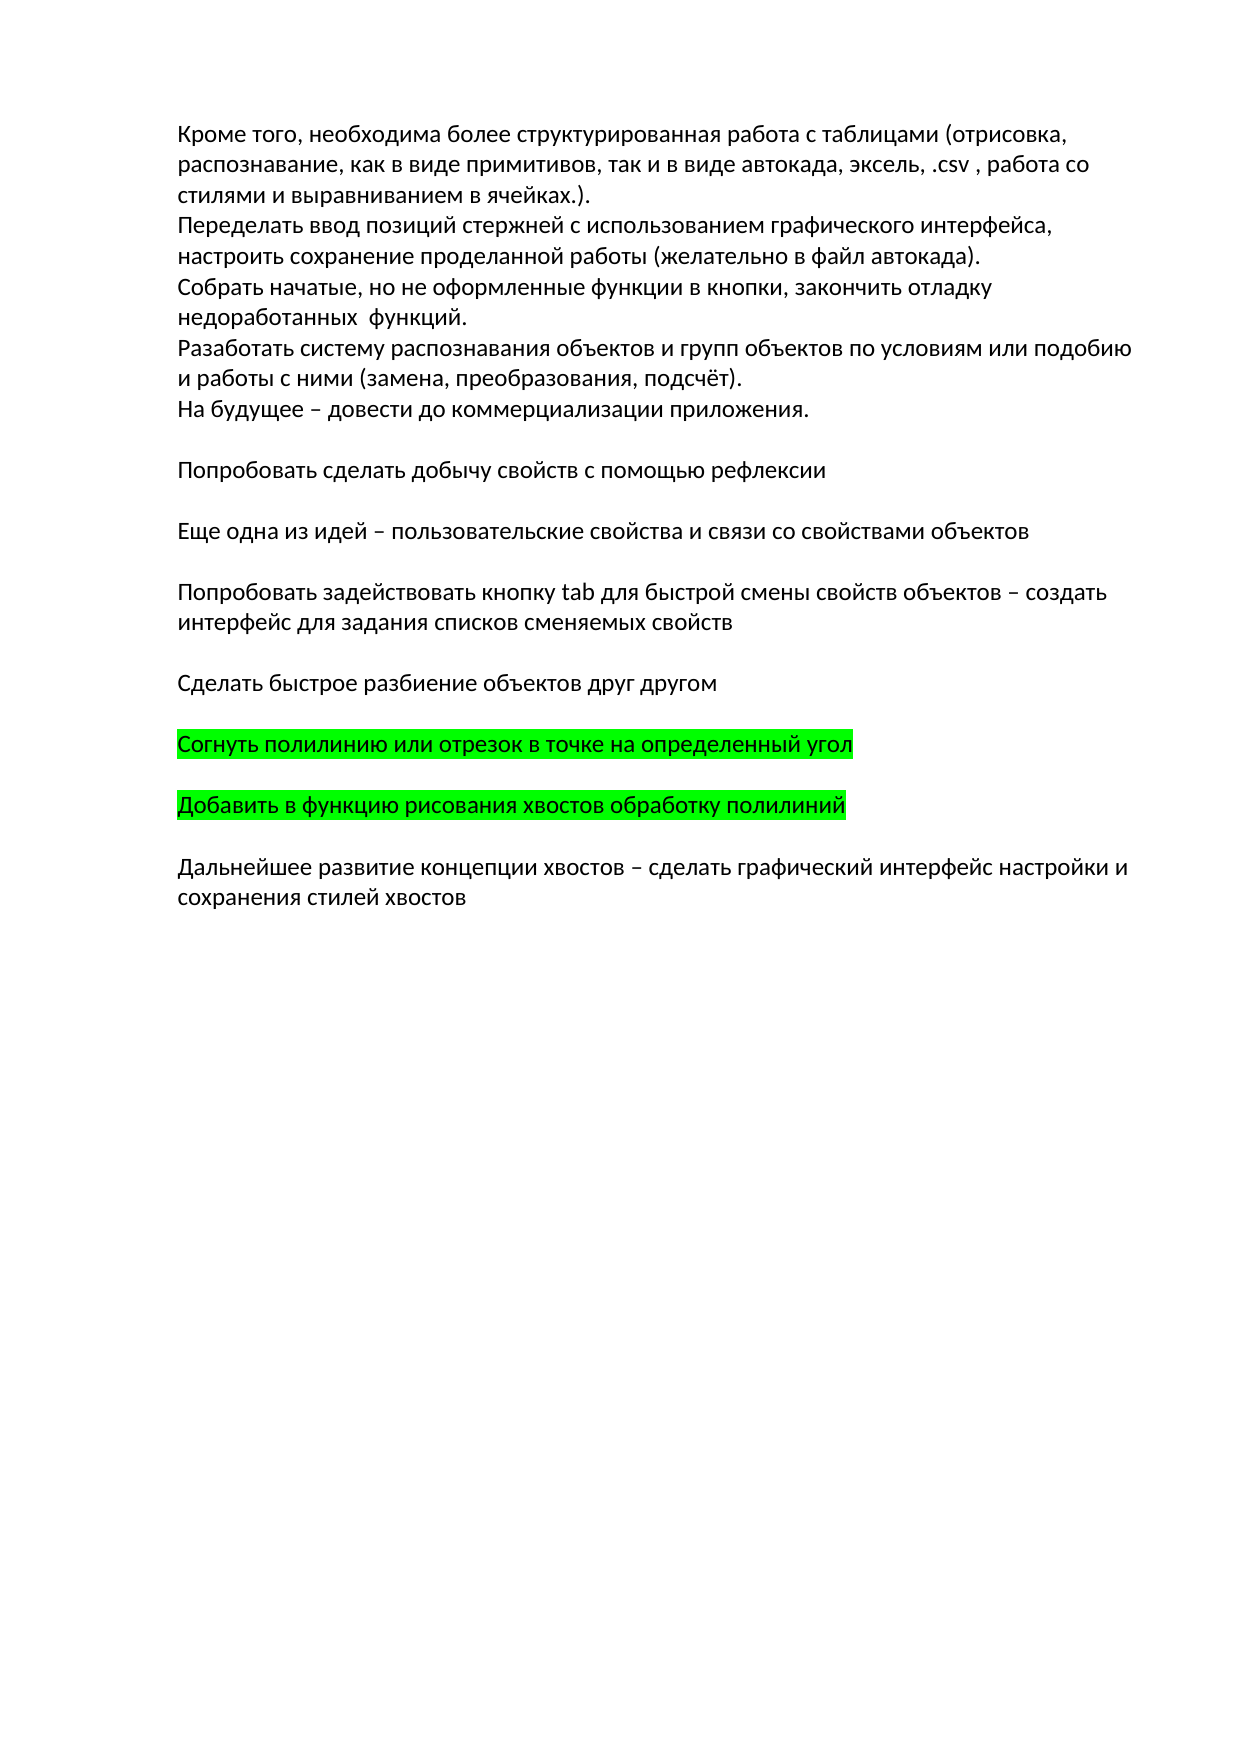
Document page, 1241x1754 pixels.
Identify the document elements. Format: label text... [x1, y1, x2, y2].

text Добавить в функцию рисования хвостов обработку полилиний [177, 789, 1152, 820]
text Попробовать задействовать кнопку tab для быстрой смены свойств объектов – создать интерфейс для задания списков сменяемых свойств Сделать быстрое разбиение объектов друг другом [177, 576, 1152, 698]
text Согнуть полилинию или отрезок в точке на определенный угол [177, 728, 1152, 759]
text Разаботать систему распознавания объектов и групп объектов по условиям или подобию и работы с ними (замена, преобразования, подсчёт). [177, 332, 1152, 393]
text Кроме того, необходима более структурированная работа с таблицами (отрисовка, распознавание, как в виде примитивов, так и в виде автокада, эксель, .csv , работа со стилями и выравниванием в ячейках.). [177, 118, 1152, 210]
text Попробовать сделать добычу свойств с помощью рефлексии [177, 454, 1152, 484]
text Собрать начатые, но не оформленные функции в кнопки, закончить отладку недоработанных функций. [177, 271, 1152, 332]
text Еще одна из идей – пользовательские свойства и связи со свойствами объектов [177, 515, 1152, 545]
text Переделать ввод позиций стержней с использованием графического интерфейса, настроить сохранение проделанной работы (желательно в файл автокада). [177, 210, 1152, 271]
text На будущее – довести до коммерциализации приложения. [177, 393, 1152, 423]
text Дальнейшее развитие концепции хвостов – сделать графический интерфейс настройки и сохранения стилей хвостов [177, 851, 1152, 912]
